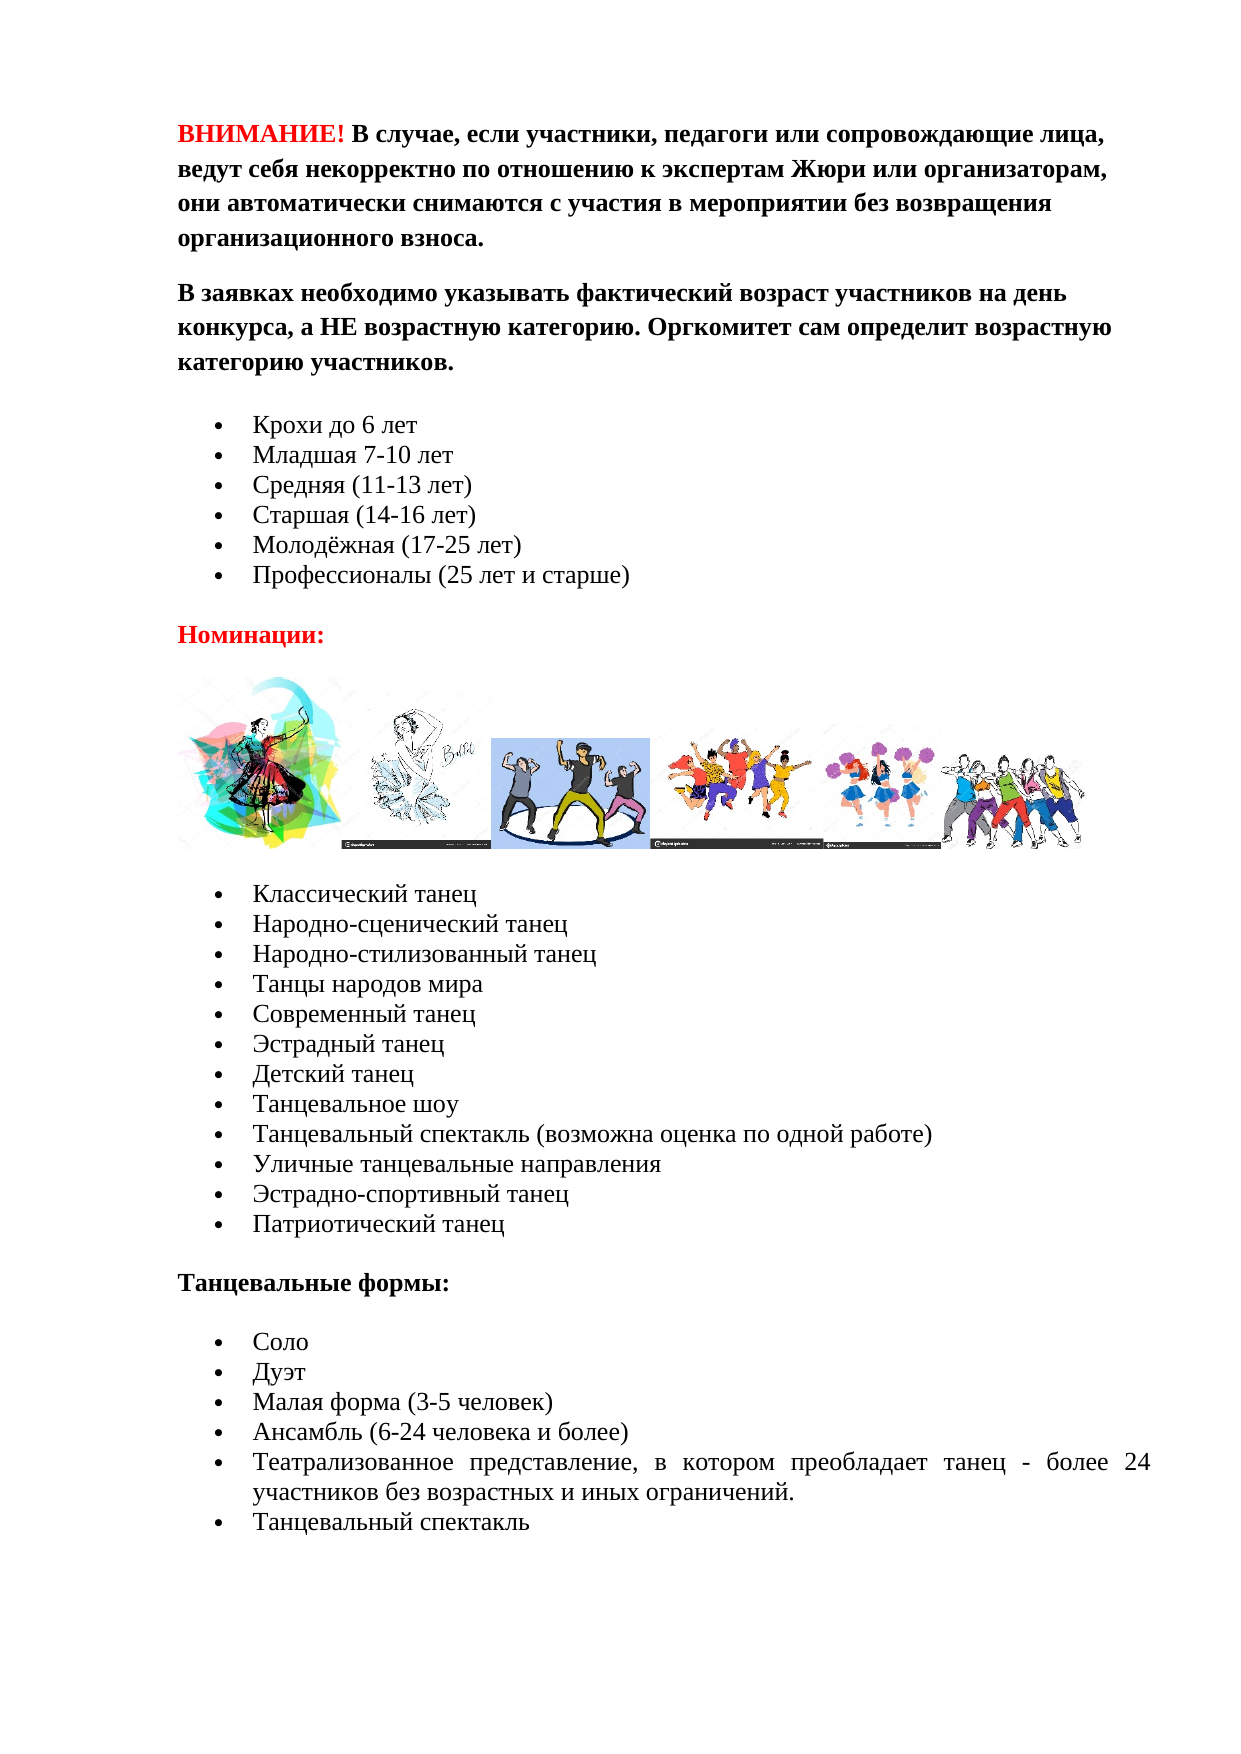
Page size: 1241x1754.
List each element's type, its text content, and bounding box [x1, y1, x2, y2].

list Патриотический танец [215, 1208, 1152, 1238]
list Народно-стилизованный танец [215, 938, 1152, 968]
text Танцевальные формы: [177, 1267, 1152, 1297]
list Дуэт [215, 1356, 1152, 1386]
list Уличные танцевальные направления [215, 1148, 1152, 1178]
list Классический танец [215, 878, 1152, 908]
list Молодёжная (17-25 лет) [215, 529, 1152, 559]
list Эстрадно-спортивный танец [215, 1178, 1152, 1208]
list Ансамбль (6-24 человека и более) [215, 1416, 1152, 1446]
list Старшая (14-16 лет) [215, 499, 1152, 529]
list Соло [215, 1326, 1152, 1356]
list Театрализованное представление, в котором преобладает танец - более 24 участников без возрастных и иных ограничений. [215, 1446, 1152, 1506]
list Эстрадный танец [215, 1028, 1152, 1058]
list Народно-сценический танец [215, 908, 1152, 938]
text ВНИМАНИЕ! В случае, если участники, педагоги или сопровождающие лица, ведут себя некорректно по отношению к экспертам Жюри или организаторам, они автоматически снимаются с участия в мероприятии без возвращения организационного взноса. [177, 118, 1152, 252]
list Профессионалы (25 лет и старше)​ [215, 559, 1152, 589]
picture [177, 677, 1085, 849]
list Младшая 7-10 лет [215, 439, 1152, 469]
list Современный танец [215, 998, 1152, 1028]
text Номинации: [177, 619, 1152, 649]
text В заявках необходимо указывать фактический возраст участников на день конкурса, а НЕ возрастную категорию. Оргкомитет сам определит возрастную категорию участников. [177, 277, 1152, 376]
list Танцевальный спектакль [215, 1506, 1152, 1536]
list Танцевальный спектакль (возможна оценка по одной работе) [215, 1118, 1152, 1148]
list Танцы народов мира [215, 968, 1152, 998]
list Малая форма (3-5 человек) [215, 1386, 1152, 1416]
list Крохи до 6 лет [215, 409, 1152, 439]
list Средняя (11-13 лет) [215, 469, 1152, 499]
list Детский танец [215, 1058, 1152, 1088]
list Танцевальное шоу [215, 1088, 1152, 1118]
